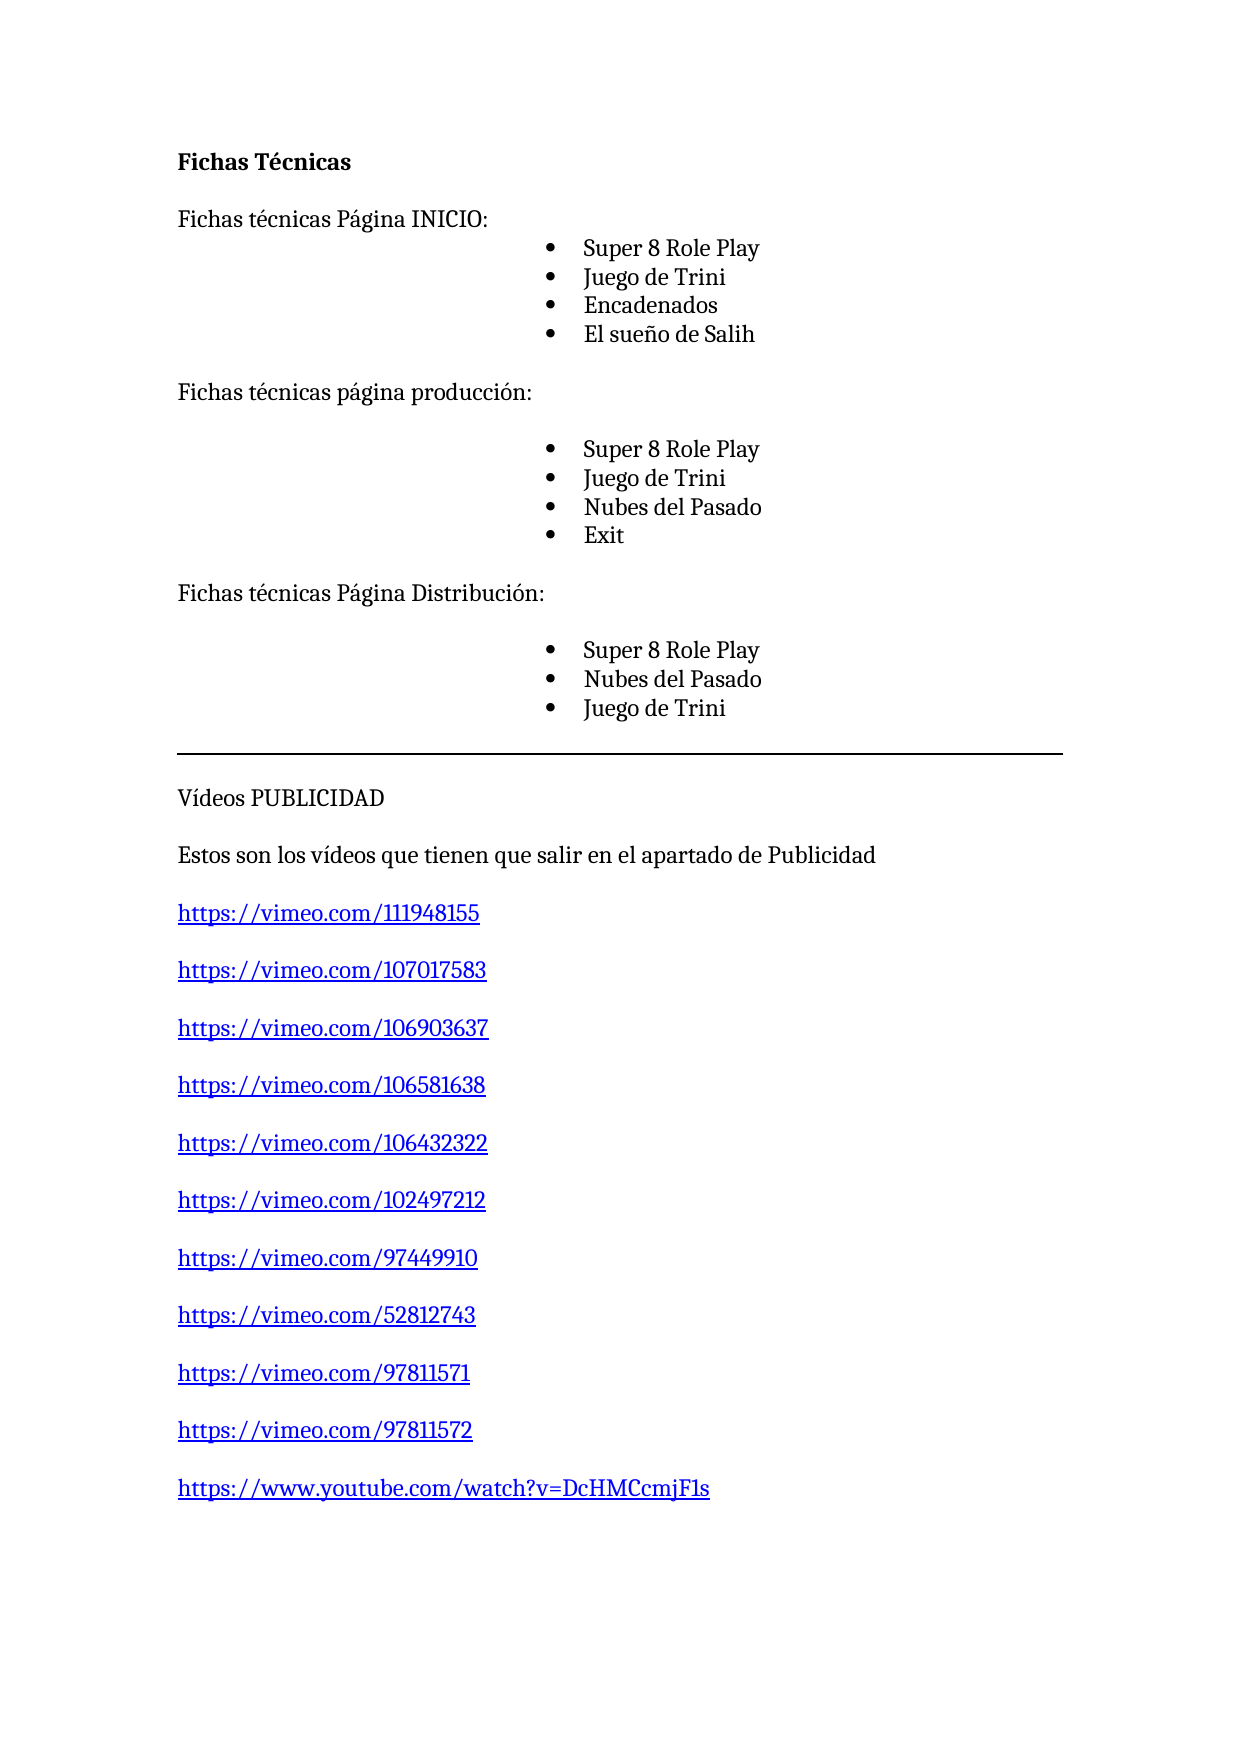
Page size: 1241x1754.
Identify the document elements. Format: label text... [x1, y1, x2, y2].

text https://vimeo.com/97449910 [177, 1244, 1063, 1272]
list Nubes del Pasado [546, 493, 1063, 521]
list El sueño de Salih [546, 320, 1063, 349]
text https://www.youtube.com/watch?v=DcHMCcmjF1s [177, 1474, 1063, 1502]
list Exit [546, 521, 1063, 550]
text https://vimeo.com/107017583 [177, 956, 1063, 985]
list Super 8 Role Play [546, 636, 1063, 665]
list Juego de Trini [546, 694, 1063, 723]
text https://vimeo.com/102497212 [177, 1186, 1063, 1215]
text Fichas técnicas Página INICIO: [177, 205, 1063, 234]
text https://vimeo.com/111948155 [177, 899, 1063, 927]
text Fichas técnicas página producción: [177, 378, 1063, 406]
text https://vimeo.com/97811572 [177, 1416, 1063, 1445]
text https://vimeo.com/52812743 [177, 1301, 1063, 1330]
list Juego de Trini [546, 263, 1063, 291]
list Juego de Trini [546, 464, 1063, 493]
list Super 8 Role Play [546, 234, 1063, 263]
text https://vimeo.com/106432322 [177, 1129, 1063, 1157]
text Estos son los vídeos que tienen que salir en el apartado de Publicidad [177, 841, 1063, 870]
list Super 8 Role Play [546, 435, 1063, 464]
list Encadenados [546, 291, 1063, 320]
text Fichas técnicas Página Distribución: [177, 579, 1063, 608]
list Nubes del Pasado [546, 665, 1063, 694]
text Fichas Técnicas [177, 148, 1063, 176]
text Vídeos PUBLICIDAD [177, 784, 1063, 812]
text https://vimeo.com/106903637 [177, 1014, 1063, 1042]
text https://vimeo.com/97811571 [177, 1359, 1063, 1387]
text https://vimeo.com/106581638 [177, 1071, 1063, 1100]
